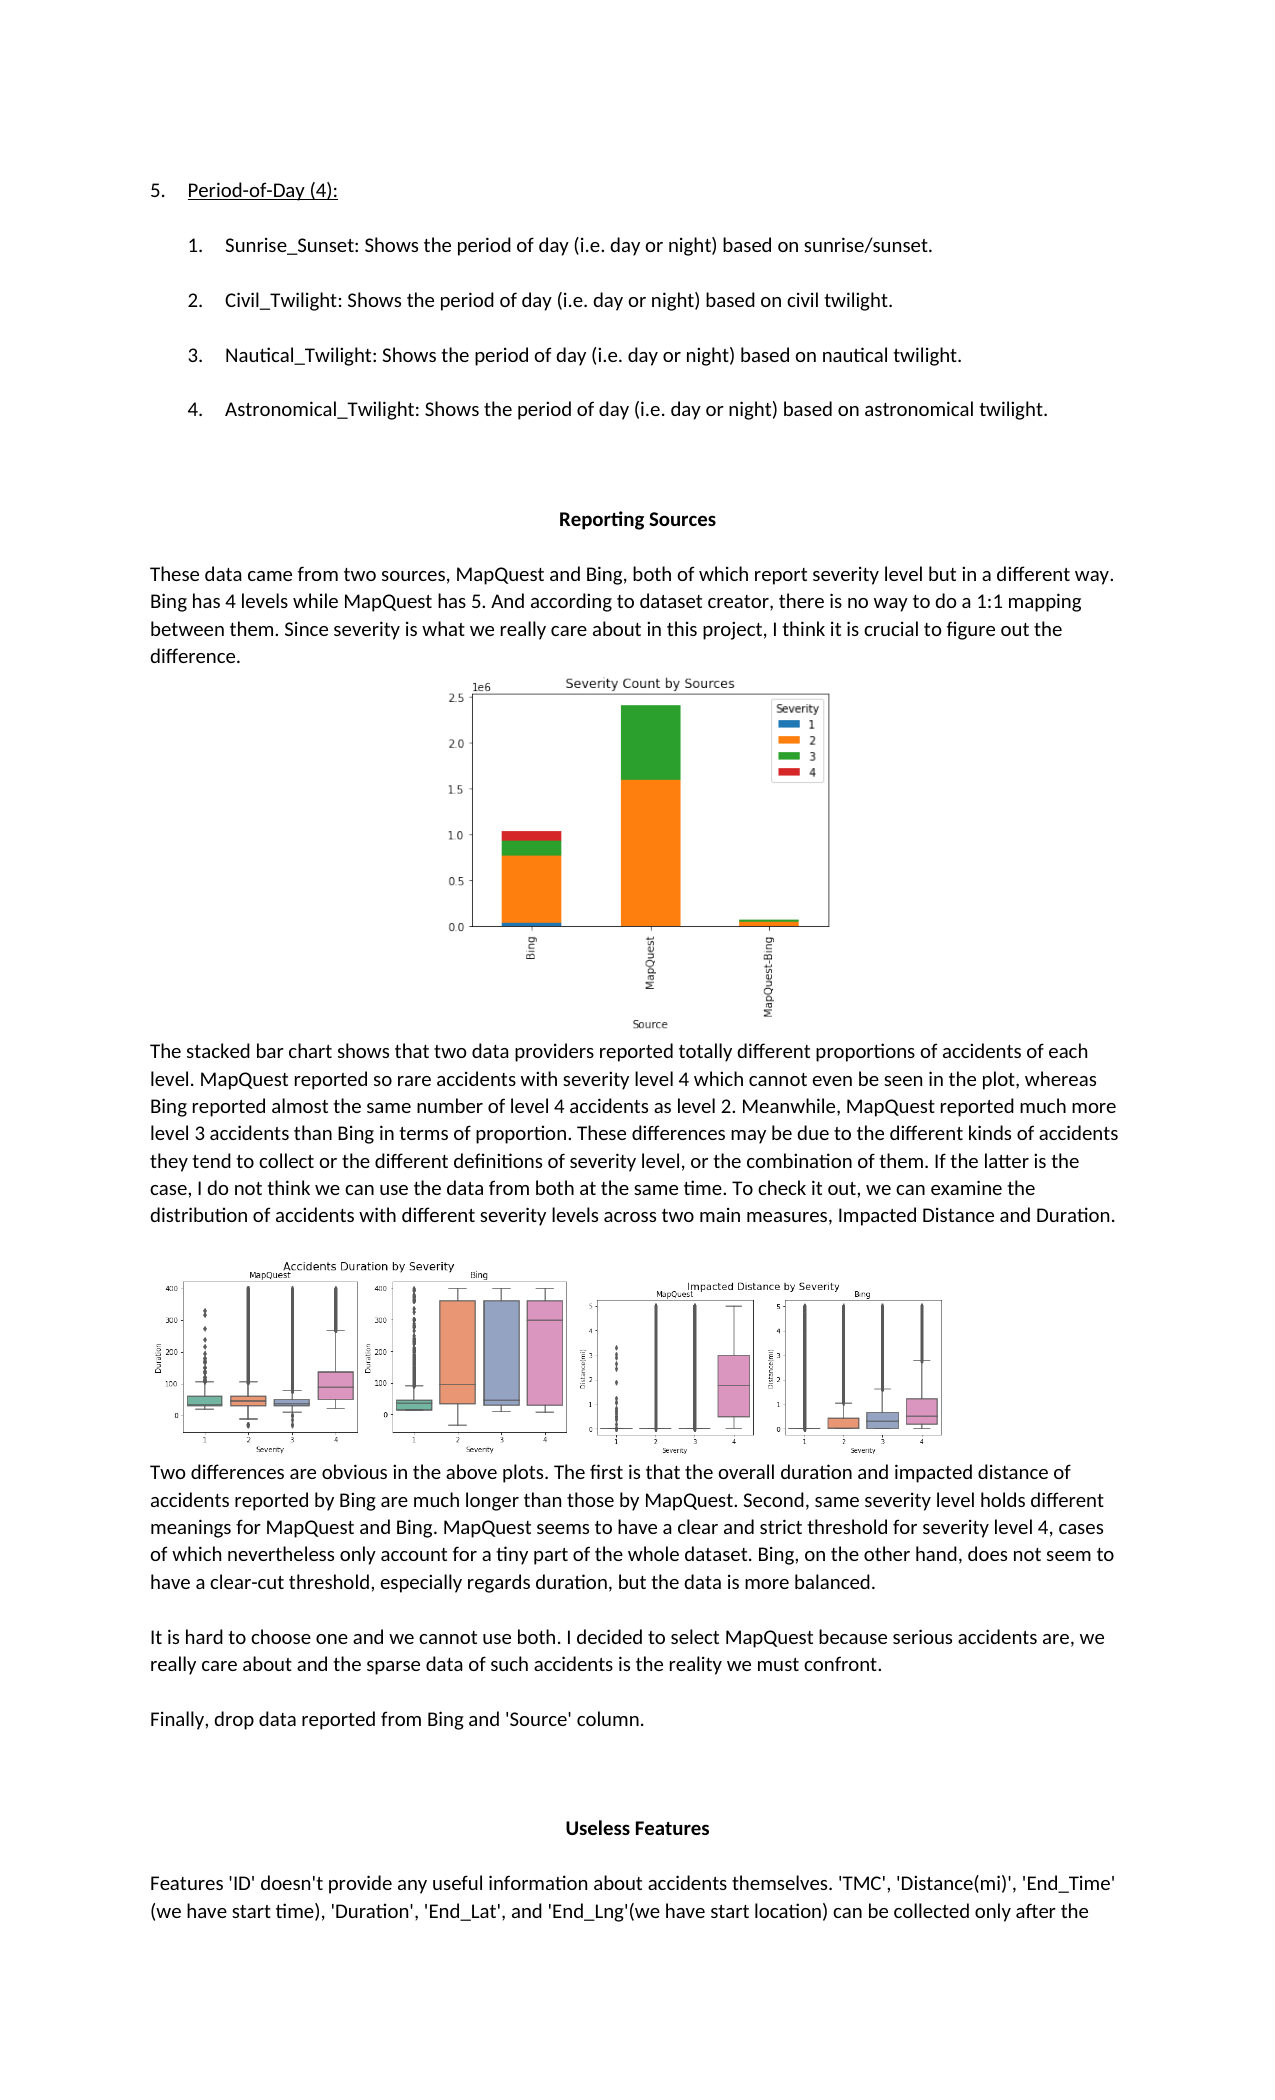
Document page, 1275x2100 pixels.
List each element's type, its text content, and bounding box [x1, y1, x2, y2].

picture [150, 1257, 571, 1458]
list Sunrise_Sunset: Shows the period of day (i.e. day or night) based on sunrise/sunset. [187, 232, 1125, 258]
text Useless Features [150, 1816, 1125, 1841]
list Astronomical_Twilight: Shows the period of day (i.e. day or night) based on astronomical twilight. [187, 397, 1125, 422]
list Nautical_Twilight: Shows the period of day (i.e. day or night) based on nautical twilight. [187, 342, 1125, 367]
text Reporting Sources [150, 506, 1125, 532]
list Civil_Twilight: Shows the period of day (i.e. day or night) based on civil twilight. [187, 287, 1125, 312]
picture [575, 1278, 945, 1458]
text The stacked bar chart shows that two data providers reported totally different proportions of accidents of each level. MapQuest reported so rare accidents with severity level 4 which cannot even be seen in the plot, whereas Bing reported almost the same number of level 4 accidents as level 2. Meanwhile, MapQuest reported much more level 3 accidents than Bing in terms of proportion. These differences may be due to the different kinds of accidents they tend to collect or the different definitions of severity level, or the combination of them. If the latter is the case, I do not think we can use the data from both at the same time. To check it out, we can examine the distribution of accidents with different severity levels across two main measures, Impacted Distance and Duration. [150, 1038, 1125, 1228]
list Period-of-Day (4): [150, 177, 1125, 203]
text Two differences are obvious in the above plots. The first is that the overall duration and impacted distance of accidents reported by Bing are much longer than those by MapQuest. Second, same severity level holds different meanings for MapQuest and Bing. MapQuest seems to have a clear and strict threshold for severity level 4, cases of which nevertheless only account for a tiny part of the whole dataset. Bing, on the other hand, does not seem to have a clear-cut threshold, especially regards duration, but the data is more balanced. [150, 1459, 1125, 1594]
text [150, 1870, 1125, 1923]
text It is hard to choose one and we cannot use both. I decided to select MapQuest because serious accidents are, we really care about and the sparse data of such accidents is the reality we must confront. [150, 1624, 1125, 1677]
text These data came from two sources, MapQuest and Bing, both of which report severity level but in a different way. Bing has 4 levels while MapQuest has 5. And according to dataset creator, there is no way to do a 1:1 mapping between them. Since severity is what we really care about in this project, I think it is crucial to figure out the difference. [150, 561, 1125, 668]
text Finally, drop data reported from Bing and 'Source' column. [150, 1706, 1125, 1731]
picture [440, 670, 835, 1037]
